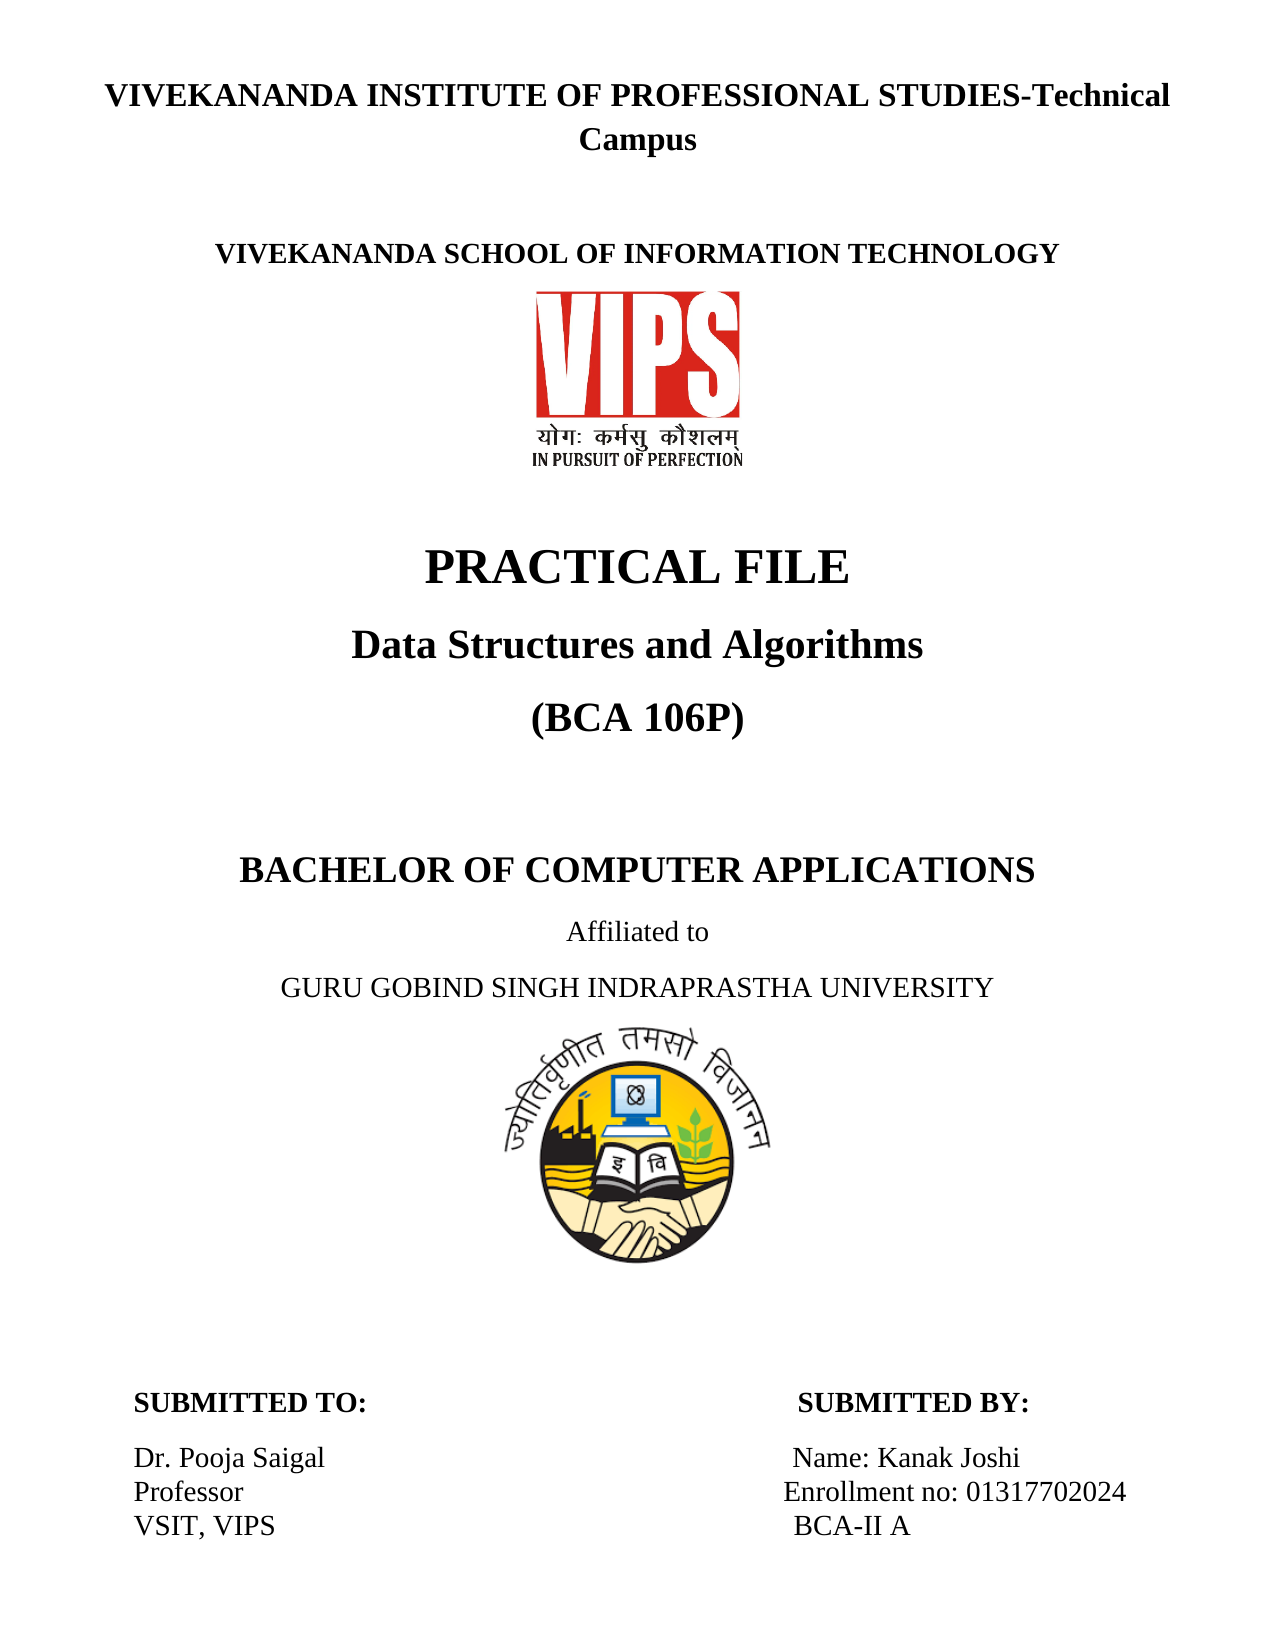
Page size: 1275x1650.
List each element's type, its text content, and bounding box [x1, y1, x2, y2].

text VSIT, VIPS BCA-II A [75, 1508, 1200, 1541]
text PRACTICAL FILE [75, 537, 1200, 594]
text GURU GOBIND SINGH INDRAPRASTHA UNIVERSITY [75, 970, 1200, 1004]
text VIVEKANANDA INSTITUTE OF PROFESSIONAL STUDIES-Technical Campus [75, 75, 1200, 158]
text Data Structures and Algorithms [75, 620, 1200, 668]
text Dr. Pooja Saigal Name: Kanak Joshi [75, 1441, 1200, 1474]
picture [532, 291, 743, 466]
text SUBMITTED TO: SUBMITTED BY: [75, 1385, 1200, 1419]
text VIVEKANANDA SCHOOL OF INFORMATION TECHNOLOGY [75, 236, 1200, 269]
text Affiliated to [75, 914, 1200, 948]
text BACHELOR OF COMPUTER APPLICATIONS [75, 848, 1200, 891]
picture [502, 1025, 773, 1265]
text (BCA 106P) [75, 692, 1200, 740]
text Professor Enrollment no: 01317702024 [75, 1474, 1200, 1508]
